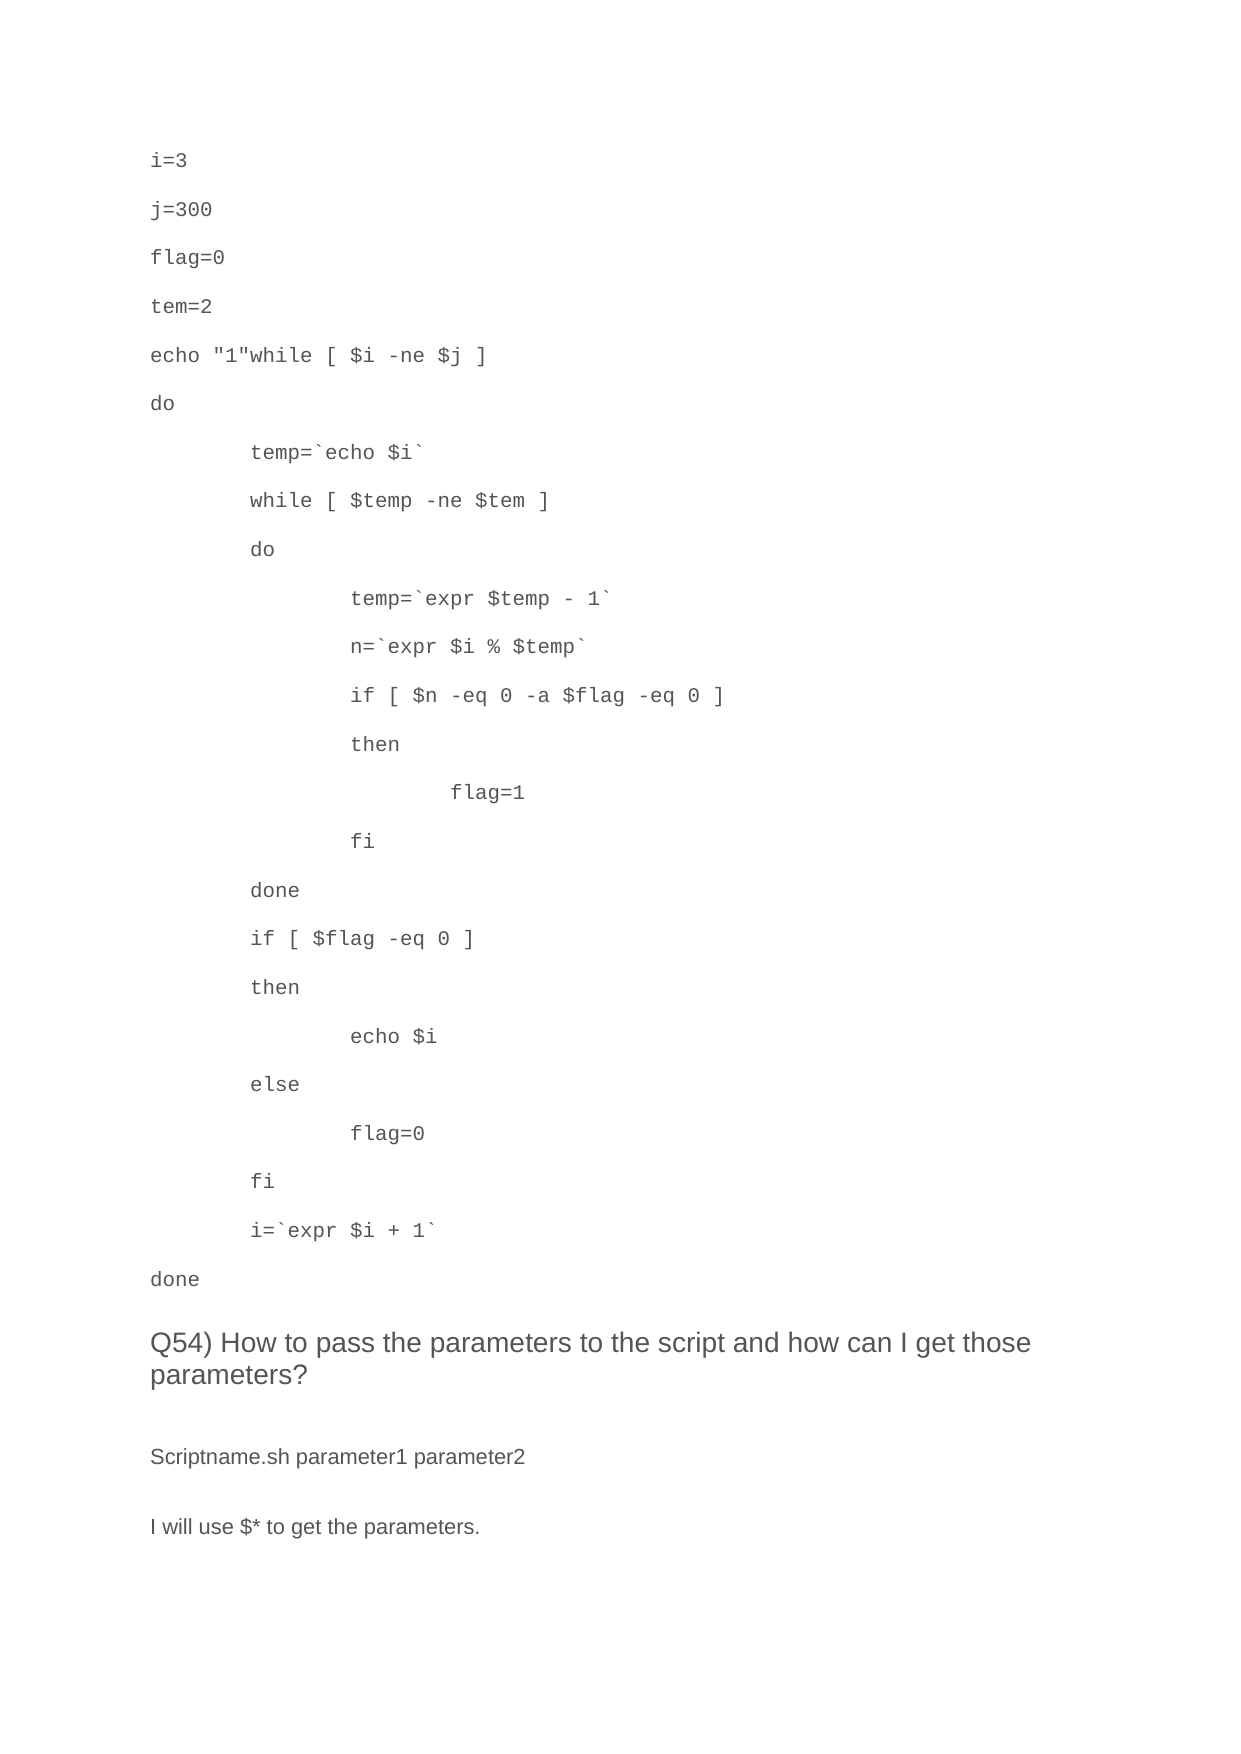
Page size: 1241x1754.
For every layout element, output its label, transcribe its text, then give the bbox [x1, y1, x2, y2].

text done [150, 1269, 1090, 1292]
text else [150, 1074, 1090, 1098]
text tem=2 [150, 296, 1090, 319]
text flag=1 [150, 782, 1090, 806]
text temp=`echo $i` [150, 442, 1090, 466]
text do [150, 539, 1090, 563]
text fi [150, 831, 1090, 855]
text fi [150, 1172, 1090, 1195]
text Scriptname.sh parameter1 parameter2 [150, 1424, 1090, 1469]
text if [ $n -eq 0 -a $flag -eq 0 ] [150, 685, 1090, 709]
text j=300 [150, 199, 1090, 222]
text done [150, 880, 1090, 903]
text flag=0 [150, 1123, 1090, 1147]
text then [150, 734, 1090, 757]
text then [150, 977, 1090, 1001]
text temp=`expr $temp - 1` [150, 588, 1090, 611]
text flag=0 [150, 247, 1090, 271]
text if [ $flag -eq 0 ] [150, 928, 1090, 952]
text while [ $temp -ne $tem ] [150, 491, 1090, 514]
text i=`expr $i + 1` [150, 1220, 1090, 1244]
text n=`expr $i % $temp` [150, 636, 1090, 660]
text I will use $* to get the parameters. [150, 1494, 1090, 1539]
text echo "1"while [ $i -ne $j ] [150, 344, 1090, 368]
text echo $i [150, 1026, 1090, 1049]
text i=3 [150, 150, 1090, 174]
text Q54) How to pass the parameters to the script and how can I get those parameters? [150, 1326, 1090, 1391]
text do [150, 393, 1090, 417]
